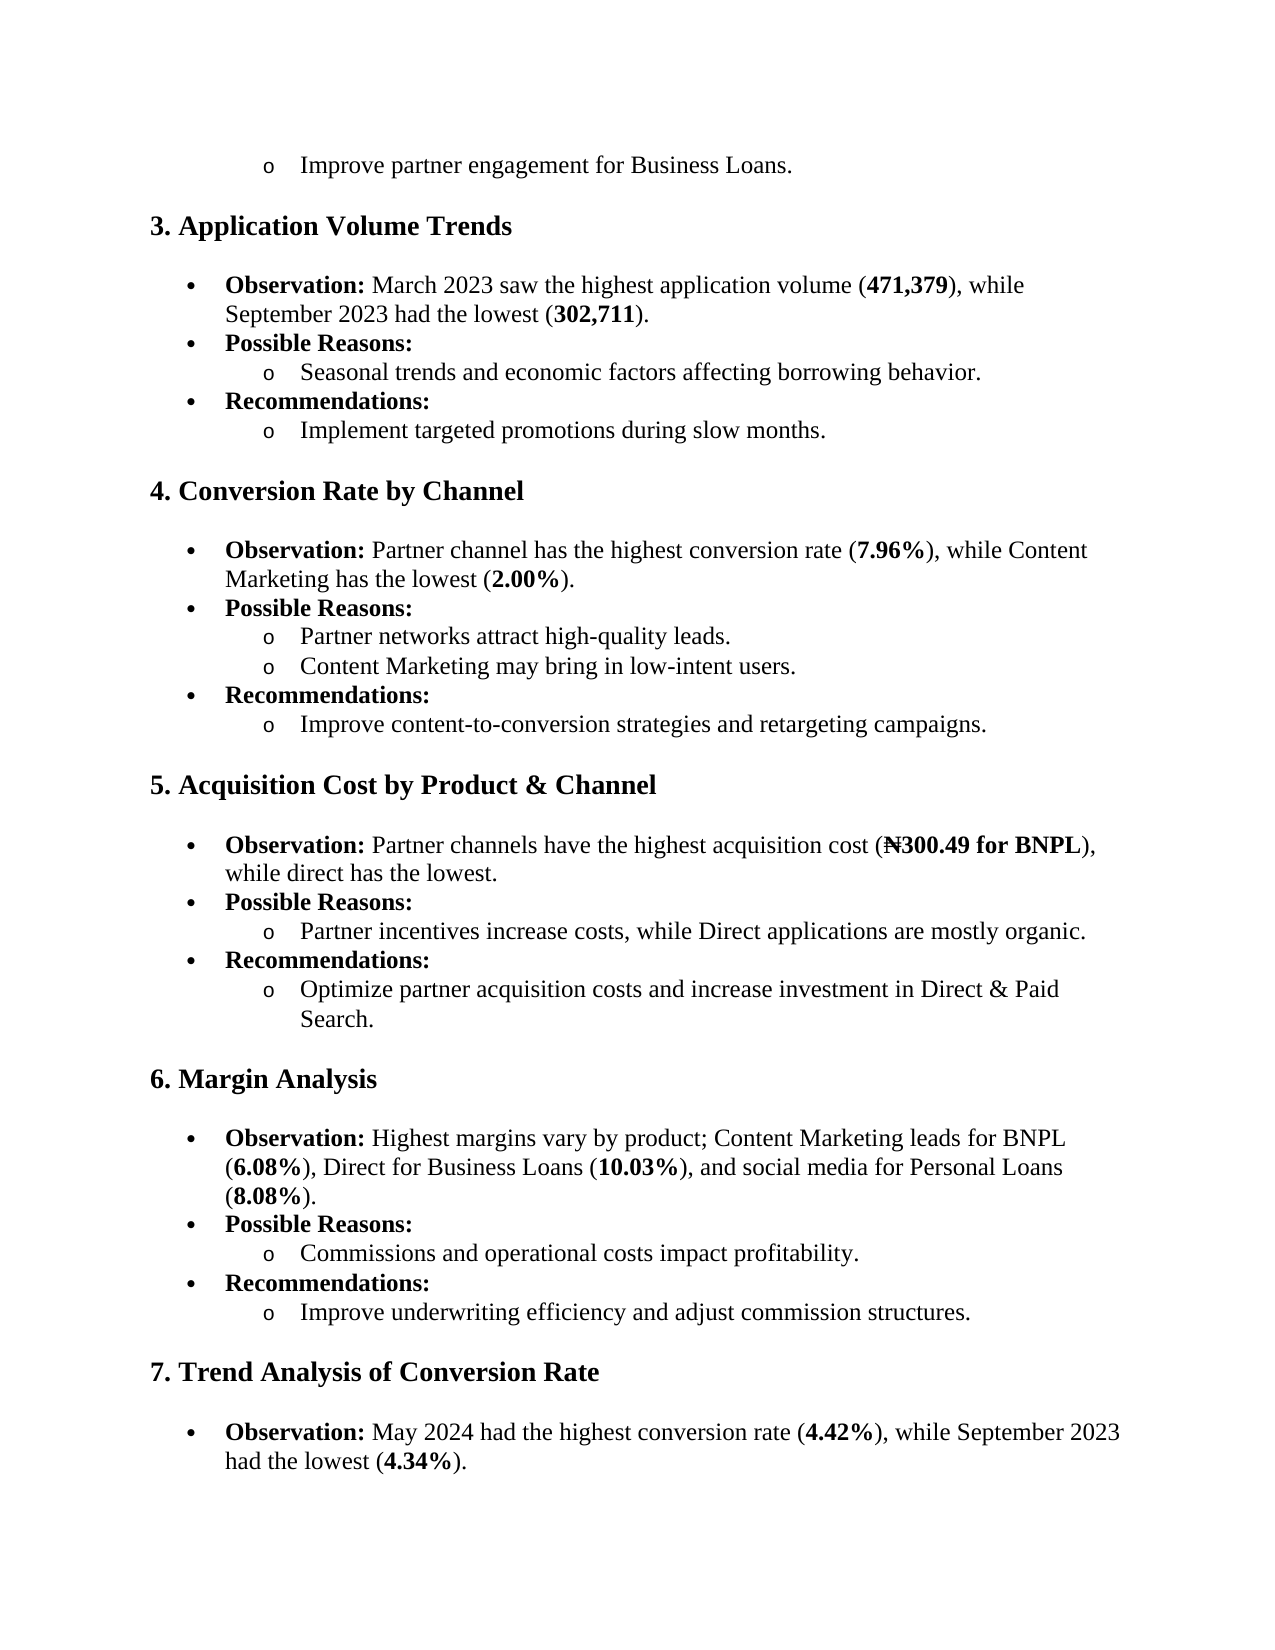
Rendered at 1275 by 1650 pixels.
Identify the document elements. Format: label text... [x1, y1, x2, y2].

text 6. Margin Analysis [150, 1062, 1125, 1094]
list Observation: Partner channel has the highest conversion rate (7.96%), while Content Marketing has the lowest (2.00%). [187, 535, 1125, 593]
list Observation: Highest margins vary by product; Content Marketing leads for BNPL (6.08%), Direct for Business Loans (10.03%), and social media for Personal Loans (8.08%). [187, 1123, 1125, 1209]
list Optimize partner acquisition costs and increase investment in Direct & Paid Search. [262, 974, 1125, 1033]
list Improve content-to-conversion strategies and retargeting campaigns. [262, 709, 1125, 739]
text 4. Conversion Rate by Channel [150, 474, 1125, 506]
list Possible Reasons: [187, 887, 1125, 916]
list Recommendations: [187, 946, 1125, 974]
list Commissions and operational costs impact profitability. [262, 1238, 1125, 1268]
text 3. Application Volume Trends [150, 209, 1125, 241]
list Possible Reasons: [187, 593, 1125, 621]
list Possible Reasons: [187, 328, 1125, 357]
list Recommendations: [187, 681, 1125, 709]
list Partner networks attract high-quality leads. [262, 621, 1125, 651]
text 5. Acquisition Cost by Product & Channel [150, 768, 1125, 801]
list Observation: May 2024 had the highest conversion rate (4.42%), while September 2023 had the lowest (4.34%). [187, 1417, 1125, 1474]
list Possible Reasons: [187, 1209, 1125, 1238]
list Partner incentives increase costs, while Direct applications are mostly organic. [262, 916, 1125, 946]
list Content Marketing may bring in low-intent users. [262, 651, 1125, 681]
list Improve partner engagement for Business Loans. [262, 150, 1125, 179]
list Seasonal trends and economic factors affecting borrowing behavior. [262, 357, 1125, 386]
list Recommendations: [187, 1268, 1125, 1297]
list Implement targeted promotions during slow months. [262, 415, 1125, 444]
list Recommendations: [187, 386, 1125, 415]
list Observation: March 2023 saw the highest application volume (471,379), while September 2023 had the lowest (302,711). [187, 270, 1125, 328]
list Observation: Partner channels have the highest acquisition cost (₦300.49 for BNPL), while direct has the lowest. [187, 830, 1125, 887]
text 7. Trend Analysis of Conversion Rate [150, 1355, 1125, 1388]
list Improve underwriting efficiency and adjust commission structures. [262, 1297, 1125, 1326]
